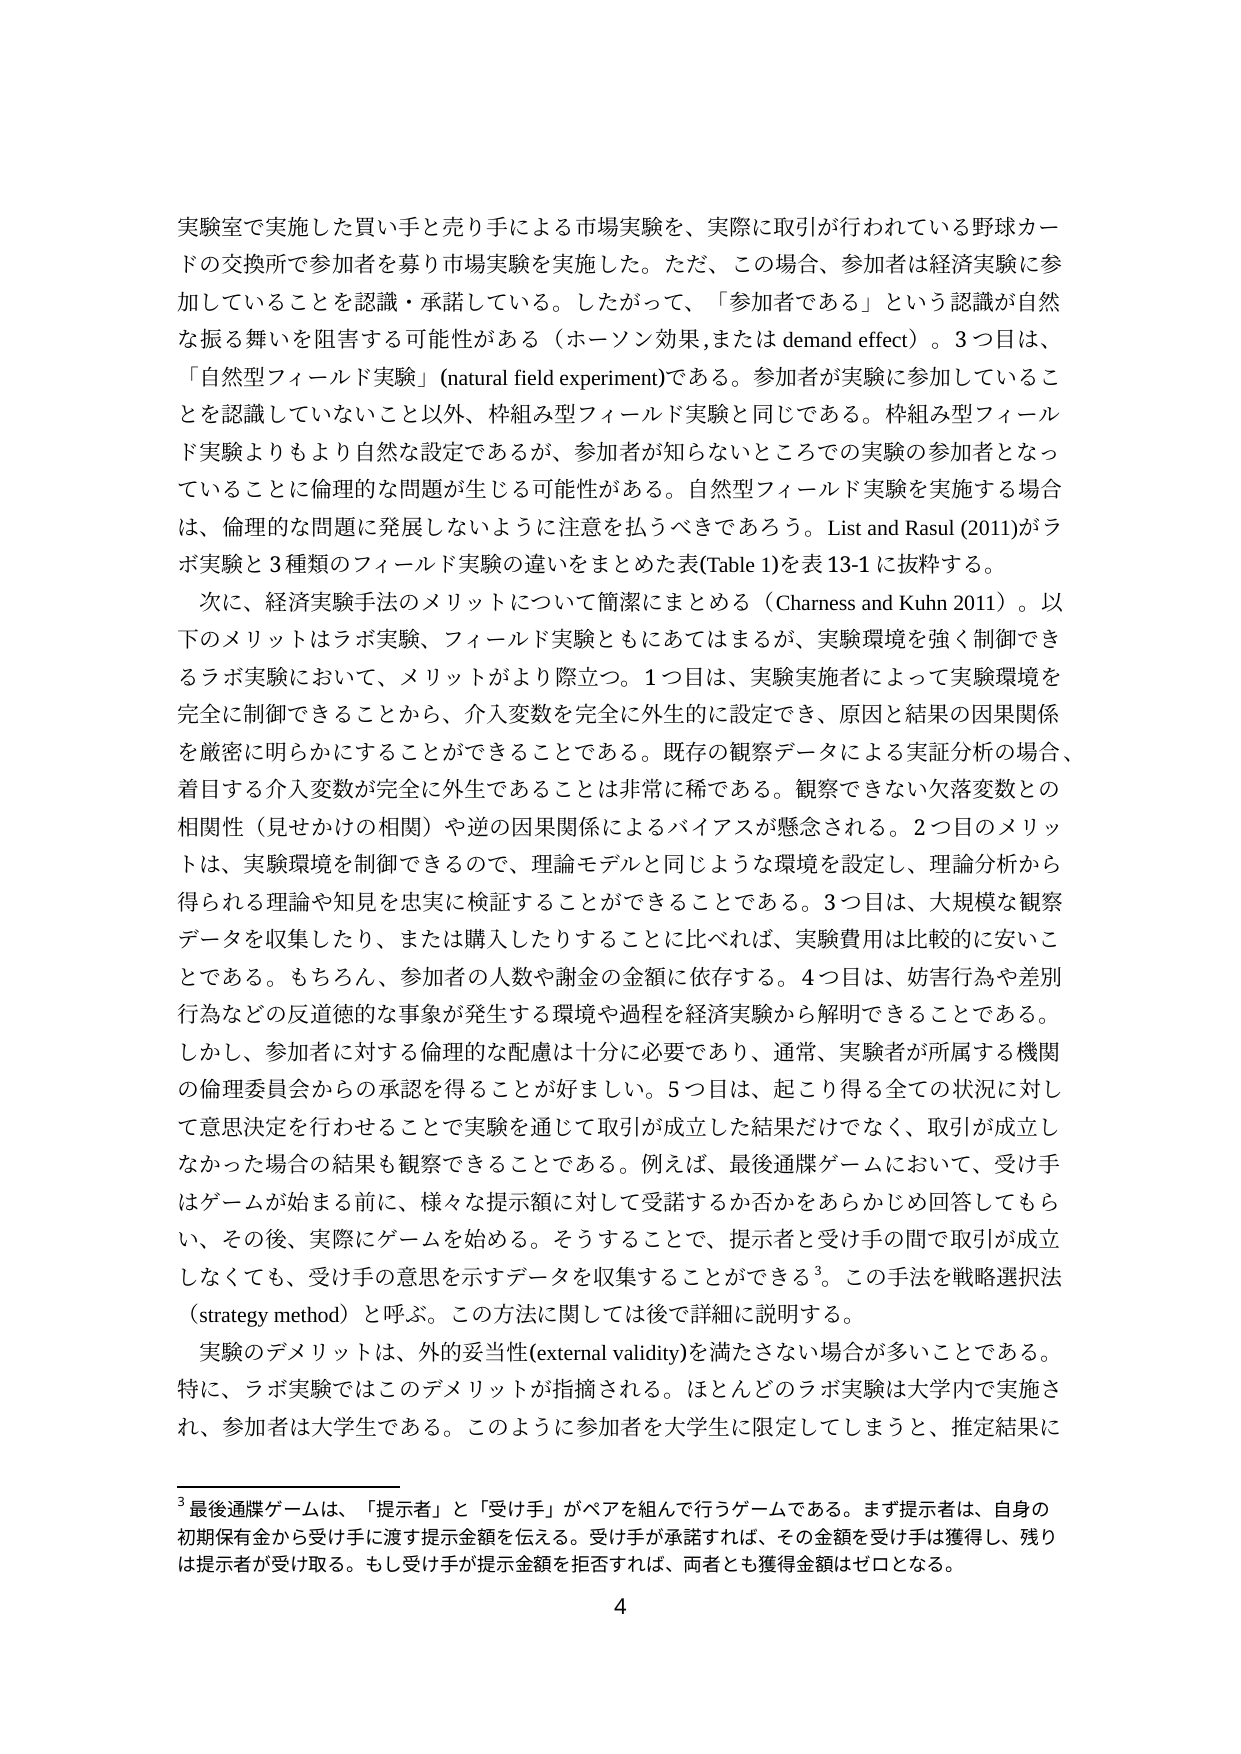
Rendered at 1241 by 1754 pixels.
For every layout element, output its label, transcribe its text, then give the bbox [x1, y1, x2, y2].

text 次に、経済実験手法のメリットについて簡潔にまとめる（Charness and Kuhn 2011）。以下のメリットはラボ実験、フィールド実験ともにあてはまるが、実験環境を強く制御できるラボ実験において、メリットがより際立つ。1つ目は、実験実施者によって実験環境を完全に制御できることから、介入変数を完全に外生的に設定でき、原因と結果の因果関係を厳密に明らかにすることができることである。既存の観察データによる実証分析の場合、着目する介入変数が完全に外生であることは非常に稀である。観察できない欠落変数との相関性（見せかけの相関）や逆の因果関係によるバイアスが懸念される。2つ目のメリットは、実験環境を制御できるので、理論モデルと同じような環境を設定し、理論分析から得られる理論や知見を忠実に検証することができることである。3つ目は、大規模な観察データを収集したり、または購入したりすることに比べれば、実験費用は比較的に安いことである。もちろん、参加者の人数や謝金の金額に依存する。4つ目は、妨害行為や差別行為などの反道徳的な事象が発生する環境や過程を経済実験から解明できることである。しかし、参加者に対する倫理的な配慮は十分に必要であり、通常、実験者が所属する機関の倫理委員会からの承認を得ることが好ましい。5つ目は、起こり得る全ての状況に対して意思決定を行わせることで実験を通じて取引が成立した結果だけでなく、取引が成立しなかった場合の結果も観察できることである。例えば、最後通牒ゲームにおいて、受け手はゲームが始まる前に、様々な提示額に対して受諾するか否かをあらかじめ回答してもらい、その後、実際にゲームを始める。そうすることで、提示者と受け手の間で取引が成立しなくても、受け手の意思を示すデータを収集することができる。この手法を戦略選択法（strategy method）と呼ぶ。この方法に関しては後で詳細に説明する。 [177, 582, 1063, 1332]
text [177, 1332, 1063, 1444]
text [177, 207, 1063, 582]
